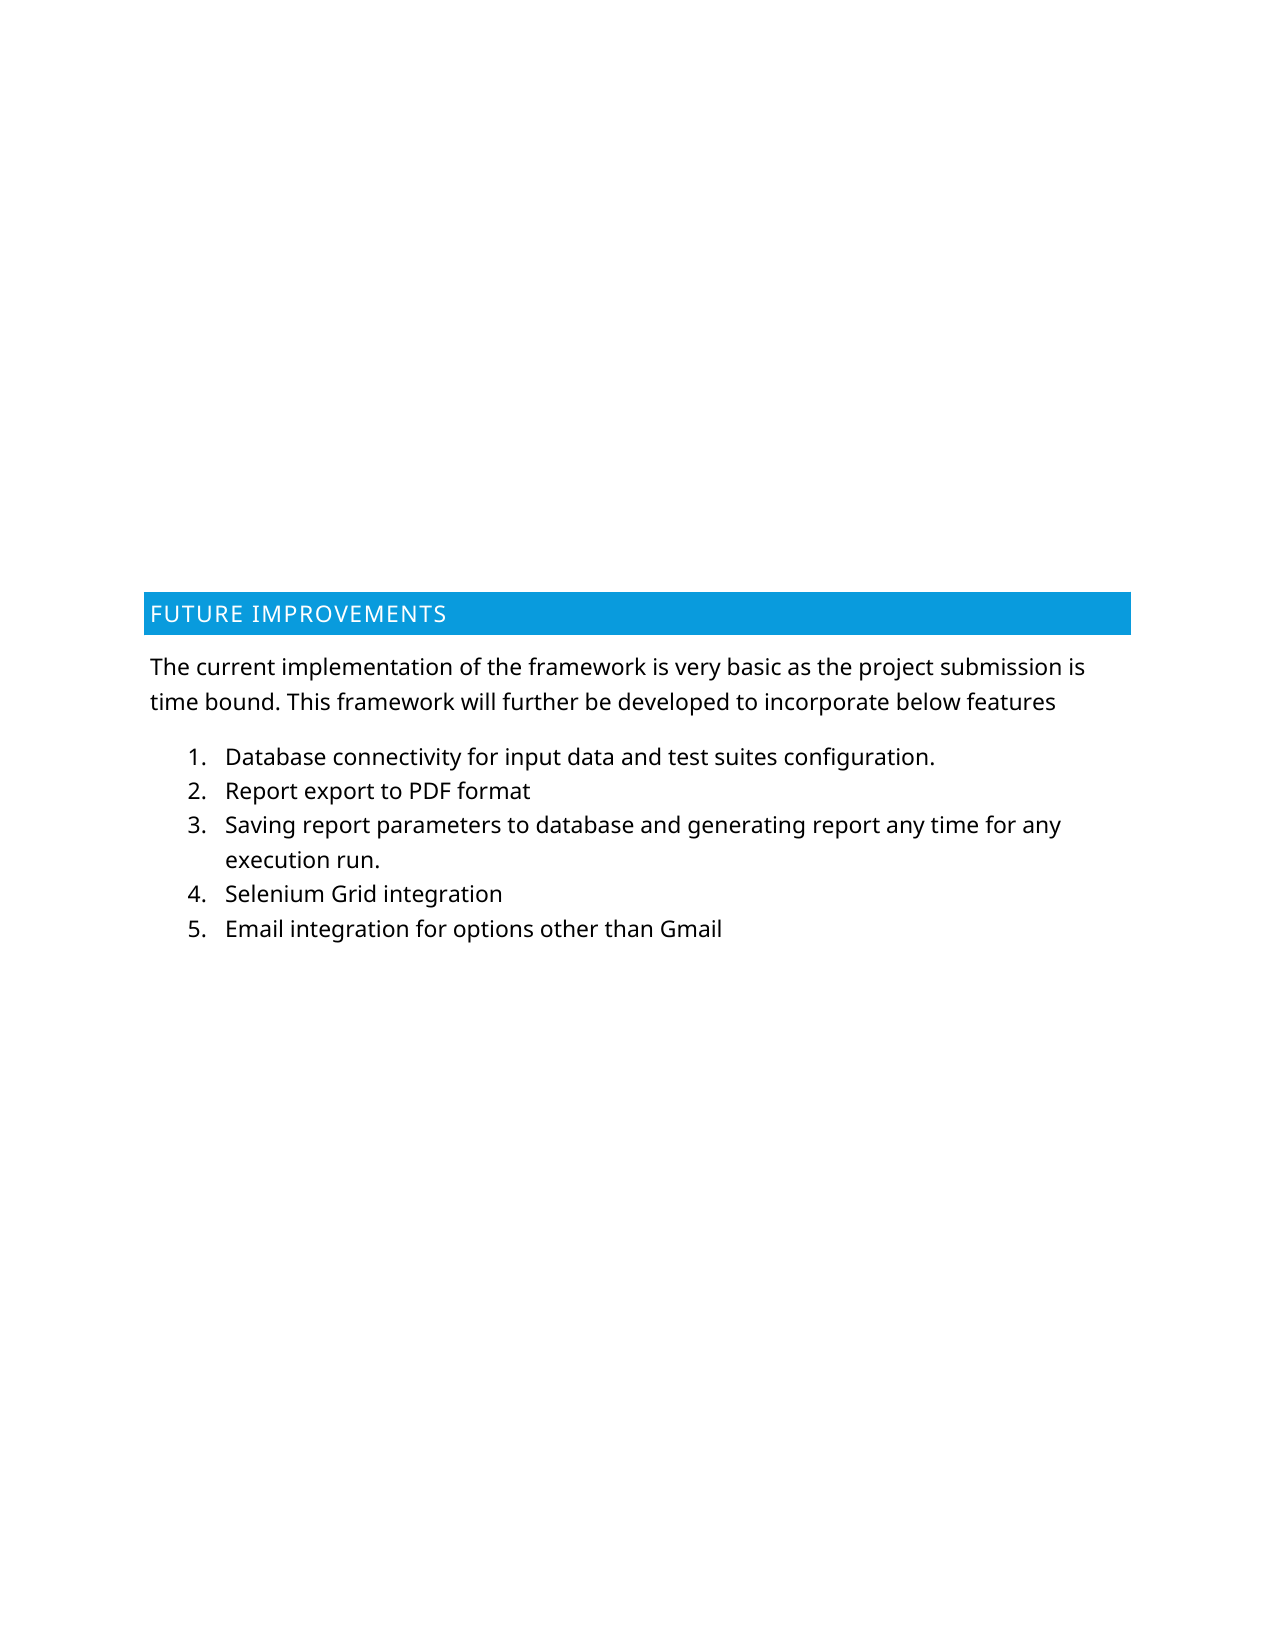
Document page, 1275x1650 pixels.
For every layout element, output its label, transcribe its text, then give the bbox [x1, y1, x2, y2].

text The current implementation of the framework is very basic as the project submission is time bound. This framework will further be developed to incorporate below features [150, 651, 1125, 717]
list Database connectivity for input data and test suites configuration. [187, 741, 1125, 772]
list Saving report parameters to database and generating report any time for any execution run. [187, 809, 1125, 875]
subtitle Future improvements [150, 598, 1125, 629]
list Selenium Grid integration [187, 878, 1125, 909]
list Email integration for options other than Gmail [187, 912, 1125, 944]
list Report export to PDF format [187, 775, 1125, 806]
